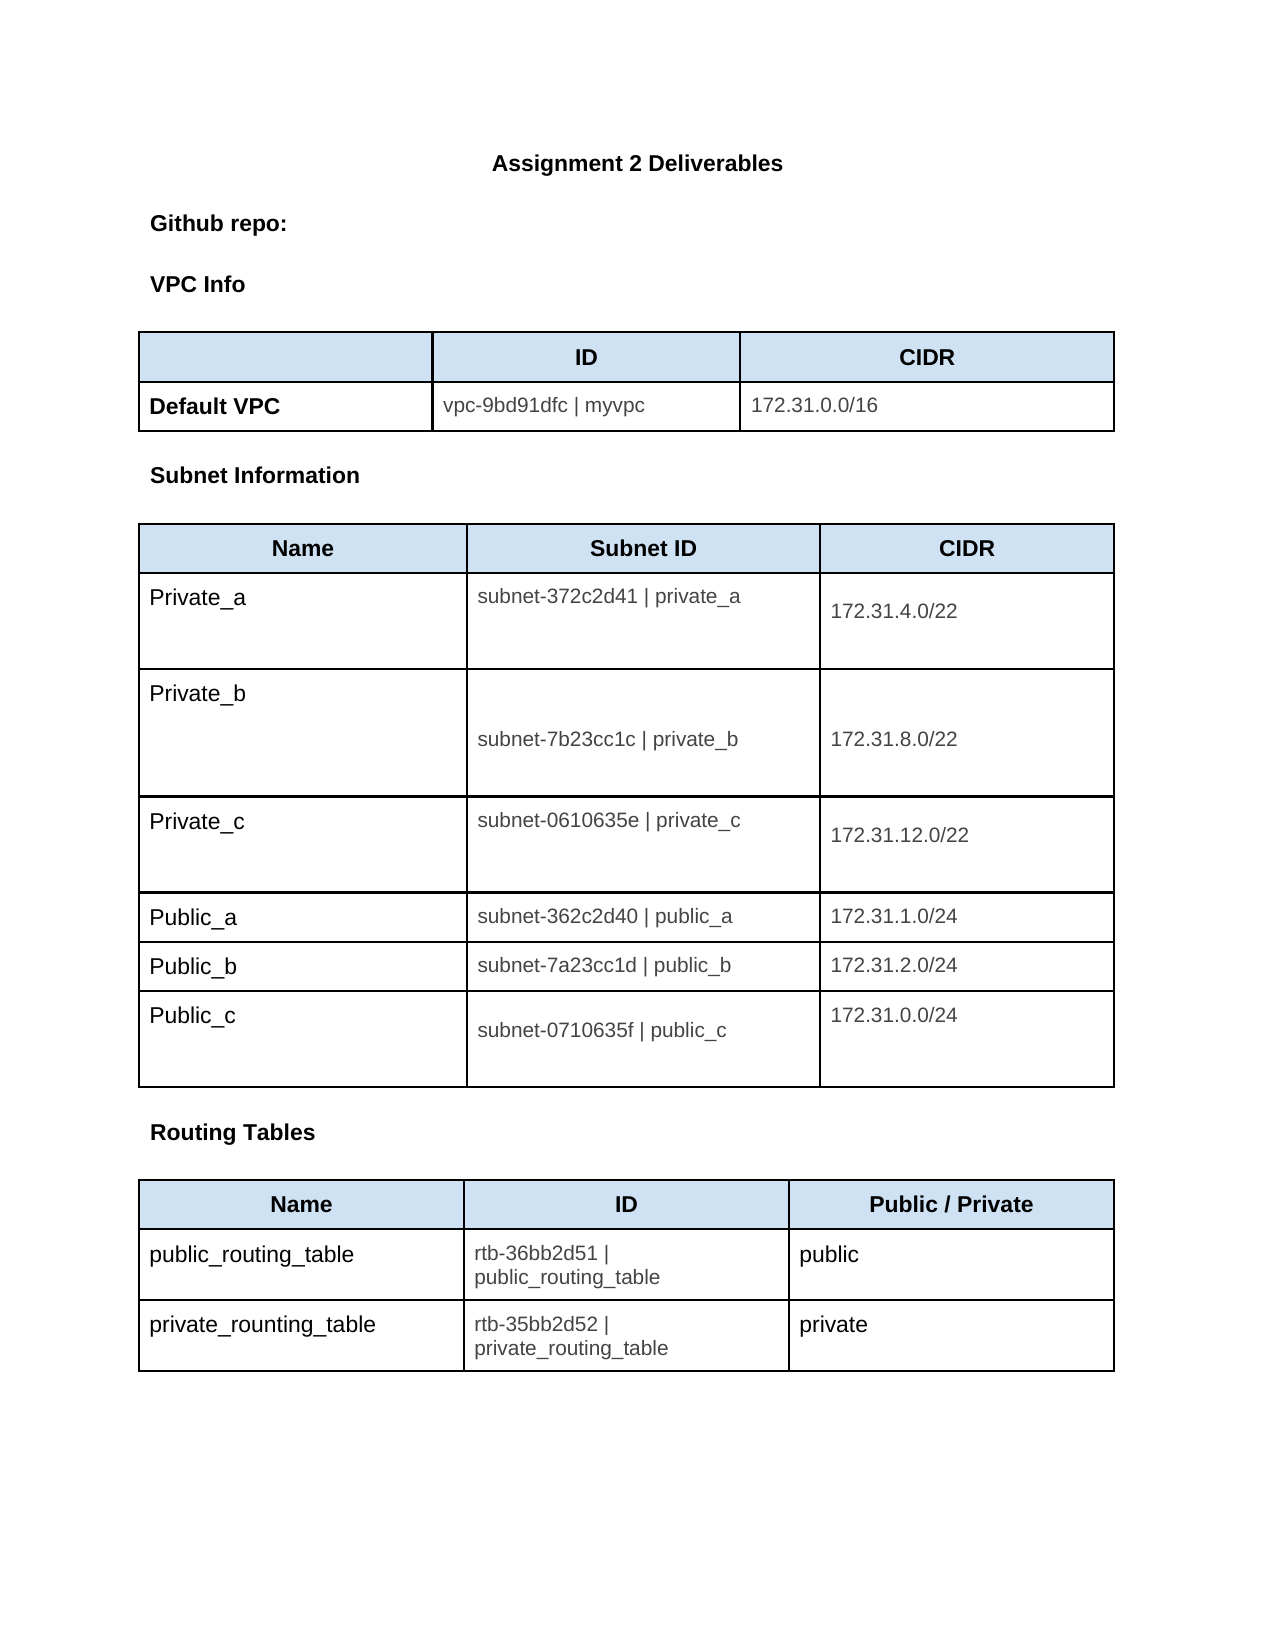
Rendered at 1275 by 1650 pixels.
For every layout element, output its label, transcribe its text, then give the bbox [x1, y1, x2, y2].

table_cell public_routing_table [140, 1230, 463, 1299]
table_cell 172.31.2.0/24 [821, 943, 1113, 990]
table_cell subnet-362c2d40 | public_a [468, 894, 819, 941]
table_cell subnet-0710635f | public_c [468, 992, 819, 1086]
table_cell private_rounting_table [140, 1301, 463, 1370]
table_cell Public_c [140, 992, 466, 1086]
text Github repo: [150, 210, 1125, 237]
text Subnet Information [150, 462, 1125, 488]
table_cell Private_c [140, 798, 466, 891]
table_header CIDR [821, 525, 1113, 572]
table_cell subnet-7a23cc1d | public_b [468, 943, 819, 990]
table_cell 172.31.0.0/16 [741, 383, 1113, 430]
table_header Public / Private [790, 1181, 1113, 1228]
table_cell 172.31.4.0/22 [821, 574, 1113, 668]
table_header ID [434, 333, 739, 381]
table_header Name [140, 1181, 463, 1228]
table_header Name [140, 525, 466, 572]
text Routing Tables [150, 1118, 1125, 1145]
table_cell subnet-0610635e | private_c [468, 798, 819, 891]
text Assignment 2 Deliverables [150, 150, 1125, 176]
text VPC Info [150, 271, 1125, 297]
table_cell Private_b [140, 670, 466, 795]
table_header [140, 333, 431, 381]
table_cell 172.31.0.0/24 [821, 992, 1113, 1086]
table_cell 172.31.8.0/22 [821, 670, 1113, 795]
table_cell vpc-9bd91dfc | myvpc [434, 383, 739, 430]
table_cell Public_b [140, 943, 466, 990]
table_header Subnet ID [468, 525, 819, 572]
table_header ID [465, 1181, 788, 1228]
table_cell Private_a [140, 574, 466, 668]
table_cell subnet-7b23cc1c | private_b [468, 670, 819, 795]
table_cell private [790, 1301, 1113, 1370]
table_cell subnet-372c2d41 | private_a [468, 574, 819, 668]
table_cell Default VPC [140, 383, 431, 430]
table_cell Public_a [140, 894, 466, 941]
table_cell rtb-36bb2d51 | public_routing_table [465, 1230, 788, 1299]
table_header CIDR [741, 333, 1113, 381]
table_cell 172.31.1.0/24 [821, 894, 1113, 941]
table_cell public [790, 1230, 1113, 1299]
table_cell 172.31.12.0/22 [821, 798, 1113, 891]
table_cell rtb-35bb2d52 | private_routing_table [465, 1301, 788, 1370]
